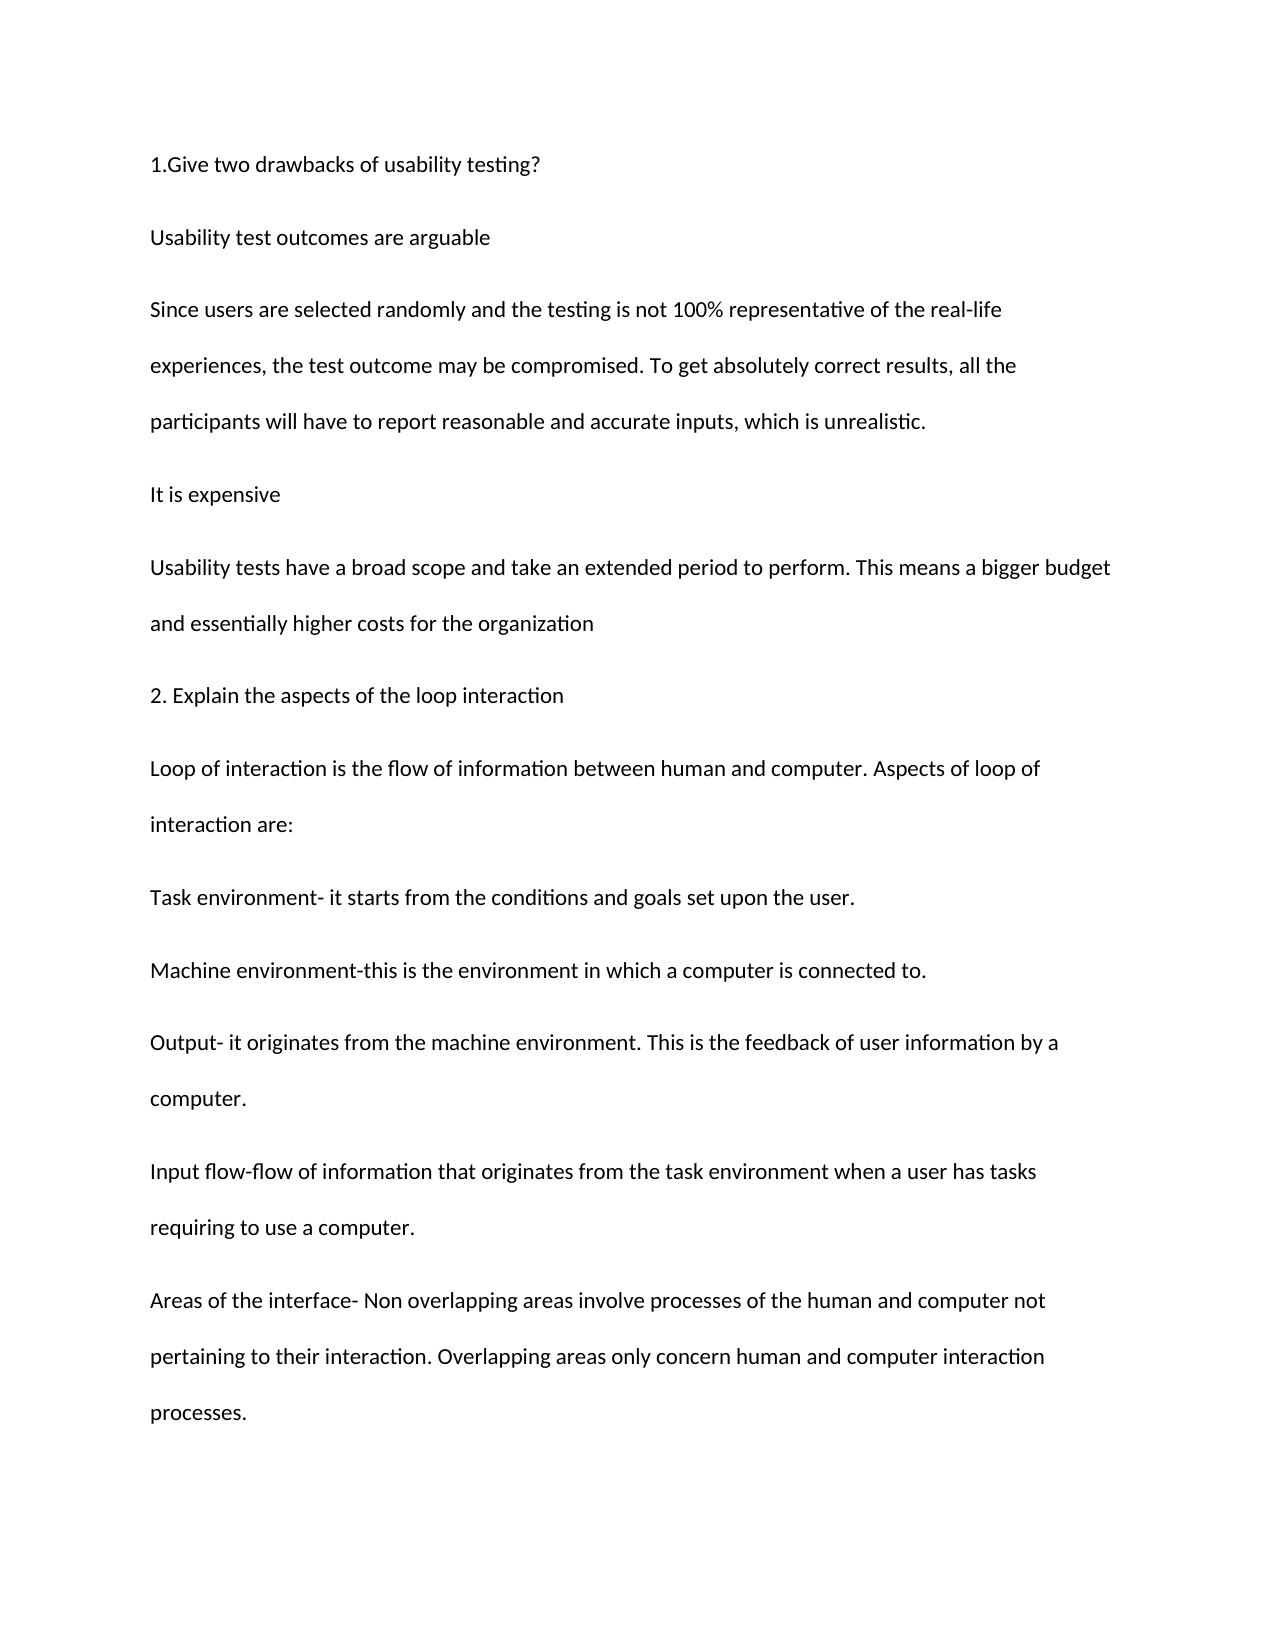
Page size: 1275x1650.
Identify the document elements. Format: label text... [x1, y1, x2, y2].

text Areas of the interface- Non overlapping areas involve processes of the human and computer not pertaining to their interaction. Overlapping areas only concern human and computer interaction processes. [150, 1286, 1125, 1426]
text Usability test outcomes are arguable [150, 223, 1125, 251]
text 1.Give two drawbacks of usability testing? [150, 150, 1125, 178]
text Loop of interaction is the flow of information between human and computer. Aspects of loop of interaction are: [150, 754, 1125, 838]
text Since users are selected randomly and the testing is not 100% representative of the real-life experiences, the test outcome may be compromised. To get absolutely correct results, all the participants will have to report reasonable and accurate inputs, which is unrealistic. [150, 295, 1125, 436]
text It is expensive [150, 480, 1125, 508]
text Input flow-flow of information that originates from the task environment when a user has tasks requiring to use a computer. [150, 1157, 1125, 1241]
text Usability tests have a broad scope and take an extended period to perform. This means a bigger budget and essentially higher costs for the organization [150, 553, 1125, 637]
text 2. Explain the aspects of the loop interaction [150, 682, 1125, 710]
text Machine environment-this is the environment in which a computer is connected to. [150, 956, 1125, 984]
text Task environment- it starts from the conditions and goals set upon the user. [150, 883, 1125, 911]
text Output- it originates from the machine environment. This is the feedback of user information by a computer. [150, 1028, 1125, 1113]
